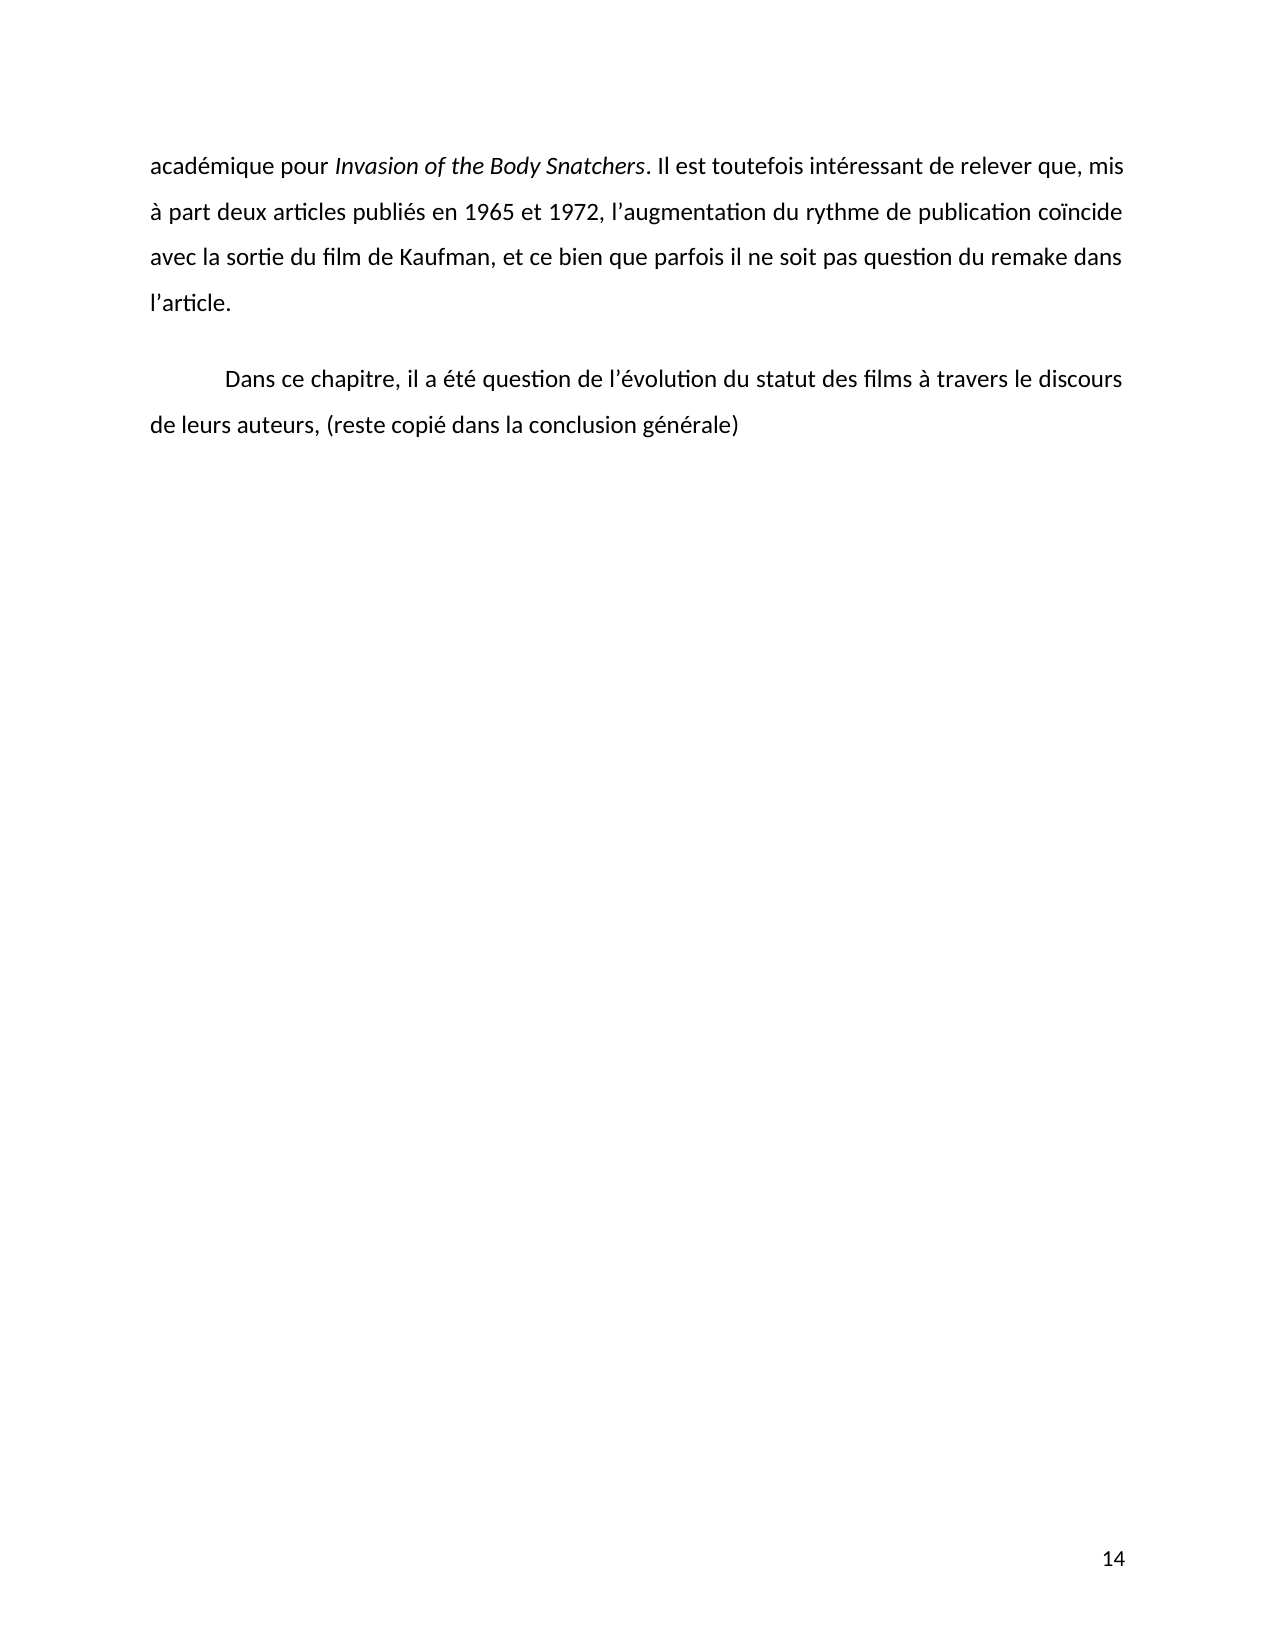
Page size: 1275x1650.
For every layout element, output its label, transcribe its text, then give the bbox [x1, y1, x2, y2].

text Dans ce chapitre, il a été question de l’évolution du statut des films à travers le discours de leurs auteurs, (reste copié dans la conclusion générale) [150, 363, 1125, 440]
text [150, 150, 1125, 318]
